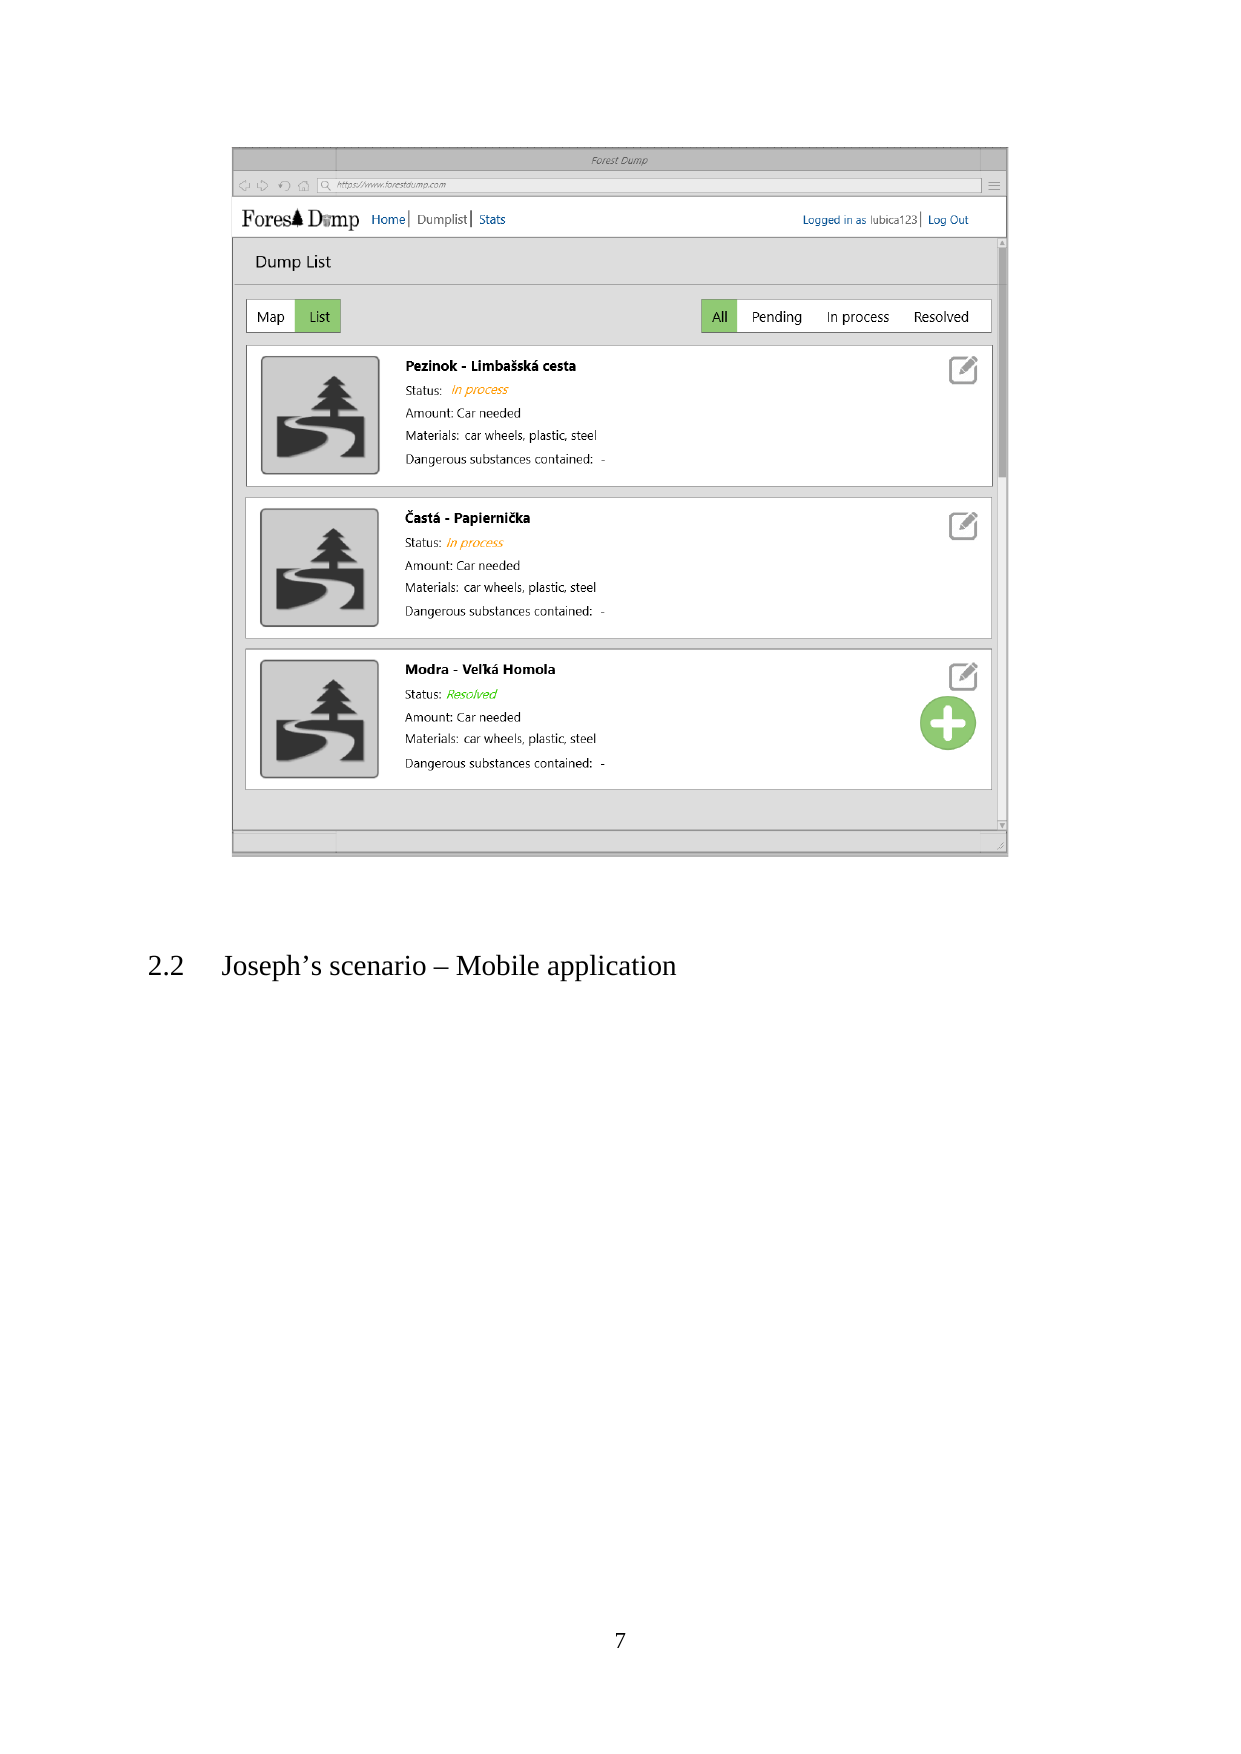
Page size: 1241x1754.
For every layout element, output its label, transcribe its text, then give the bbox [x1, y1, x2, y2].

picture [231, 147, 1009, 857]
subtitle 2.2 Joseph’s scenario – Mobile application [148, 948, 1093, 982]
